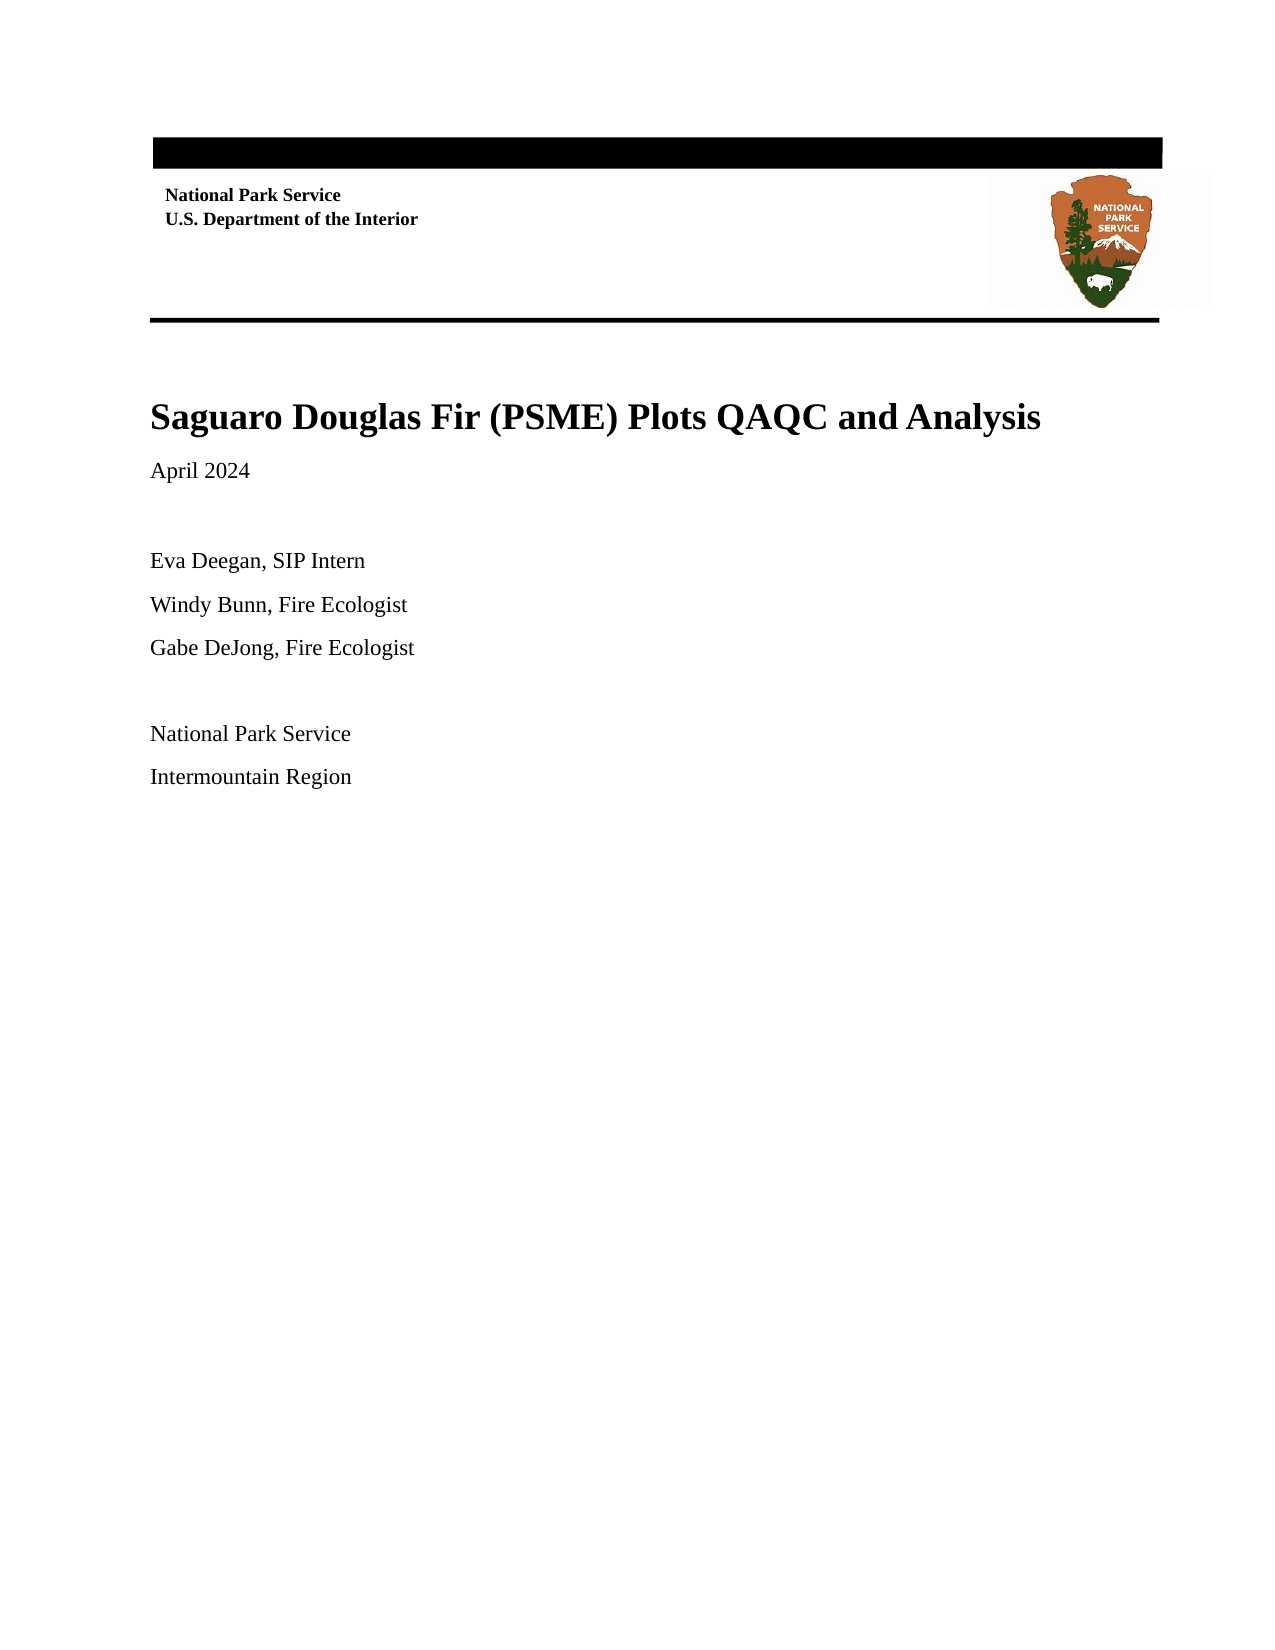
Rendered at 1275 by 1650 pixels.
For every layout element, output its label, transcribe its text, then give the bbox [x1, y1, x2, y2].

text Intermountain Region [150, 763, 1125, 789]
text Eva Deegan, SIP Intern [150, 548, 1125, 574]
text Gabe DeJong, Fire Ecologist [150, 634, 1125, 660]
text Saguaro Douglas Fir (PSME) Plots QAQC and Analysis [150, 394, 1125, 437]
text Windy Bunn, Fire Ecologist [150, 591, 1125, 617]
text National Park Service [150, 720, 1125, 746]
picture [987, 175, 1211, 308]
text April 2024 [150, 457, 1125, 484]
